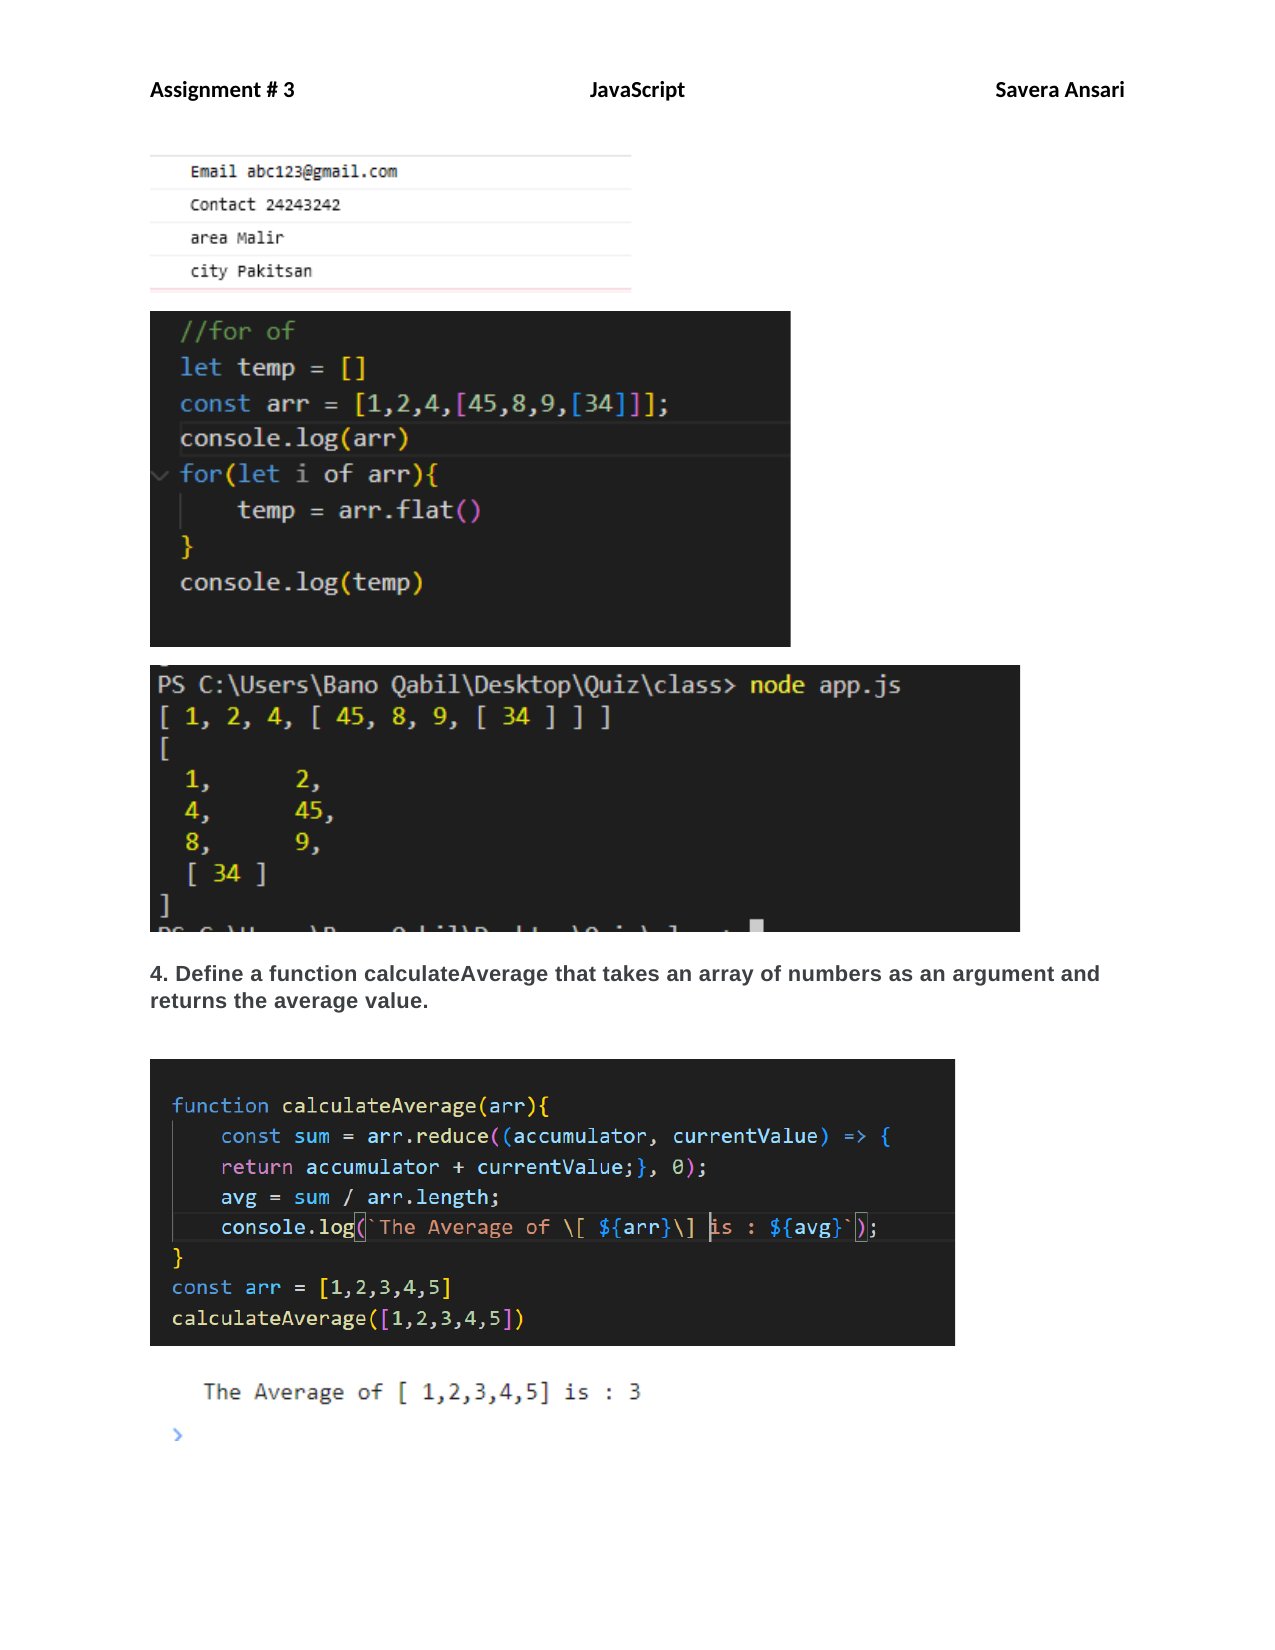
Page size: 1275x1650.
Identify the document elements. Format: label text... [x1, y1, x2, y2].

picture [150, 1363, 736, 1441]
picture [150, 665, 1021, 932]
picture [150, 311, 791, 647]
picture [150, 1059, 956, 1346]
picture [150, 150, 632, 293]
